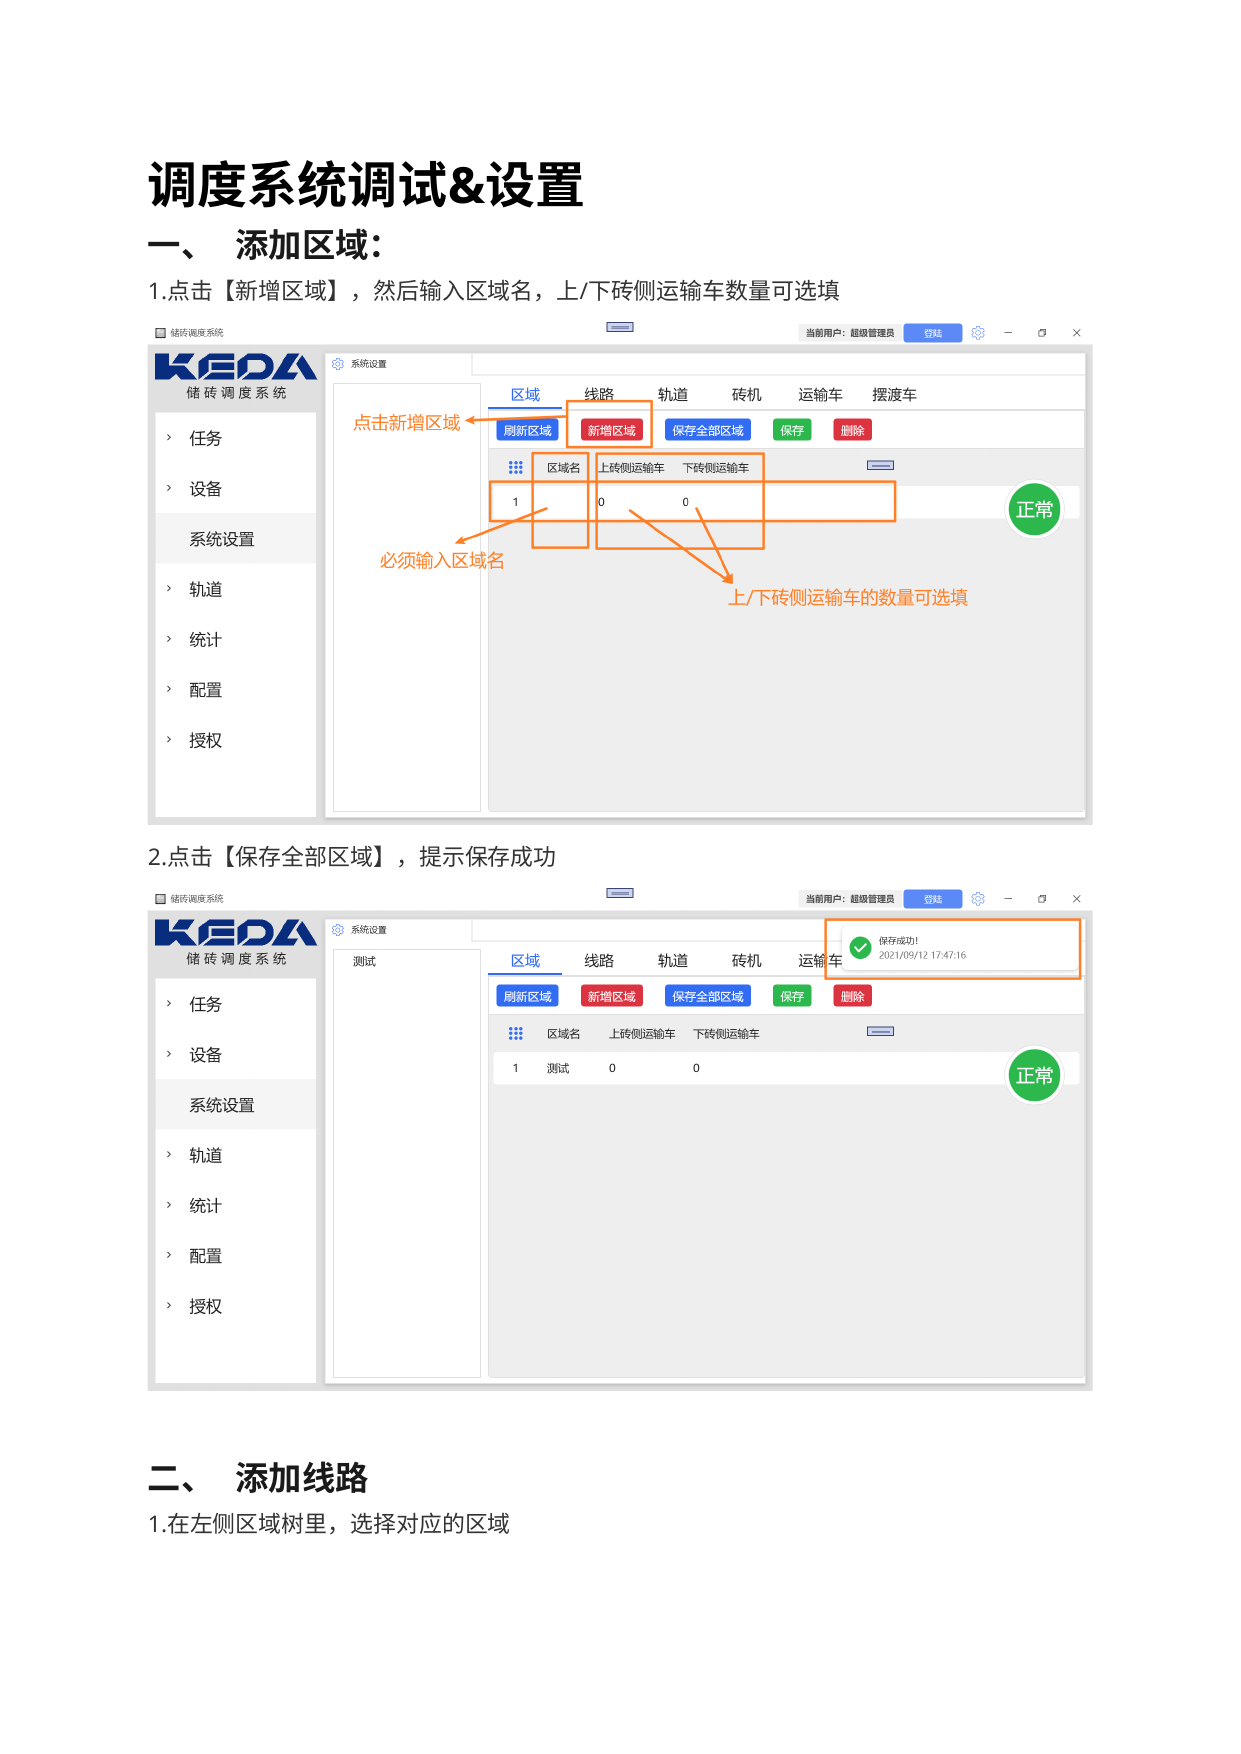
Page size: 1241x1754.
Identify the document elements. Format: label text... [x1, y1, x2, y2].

title 调度系统调试&设置 [148, 146, 1093, 218]
text 2.点击【保存全部区域】，提示保存成功 [148, 839, 1093, 872]
picture [147, 888, 1093, 1391]
subtitle 添加线路 [148, 1451, 1093, 1499]
subtitle 添加区域： [148, 218, 1093, 267]
picture [147, 322, 1093, 825]
text 1.点击【新增区域】，然后输入区域名，上/下砖侧运输车数量可选填 [148, 273, 1093, 306]
text 1.在左侧区域树里，选择对应的区域 [148, 1506, 1093, 1539]
